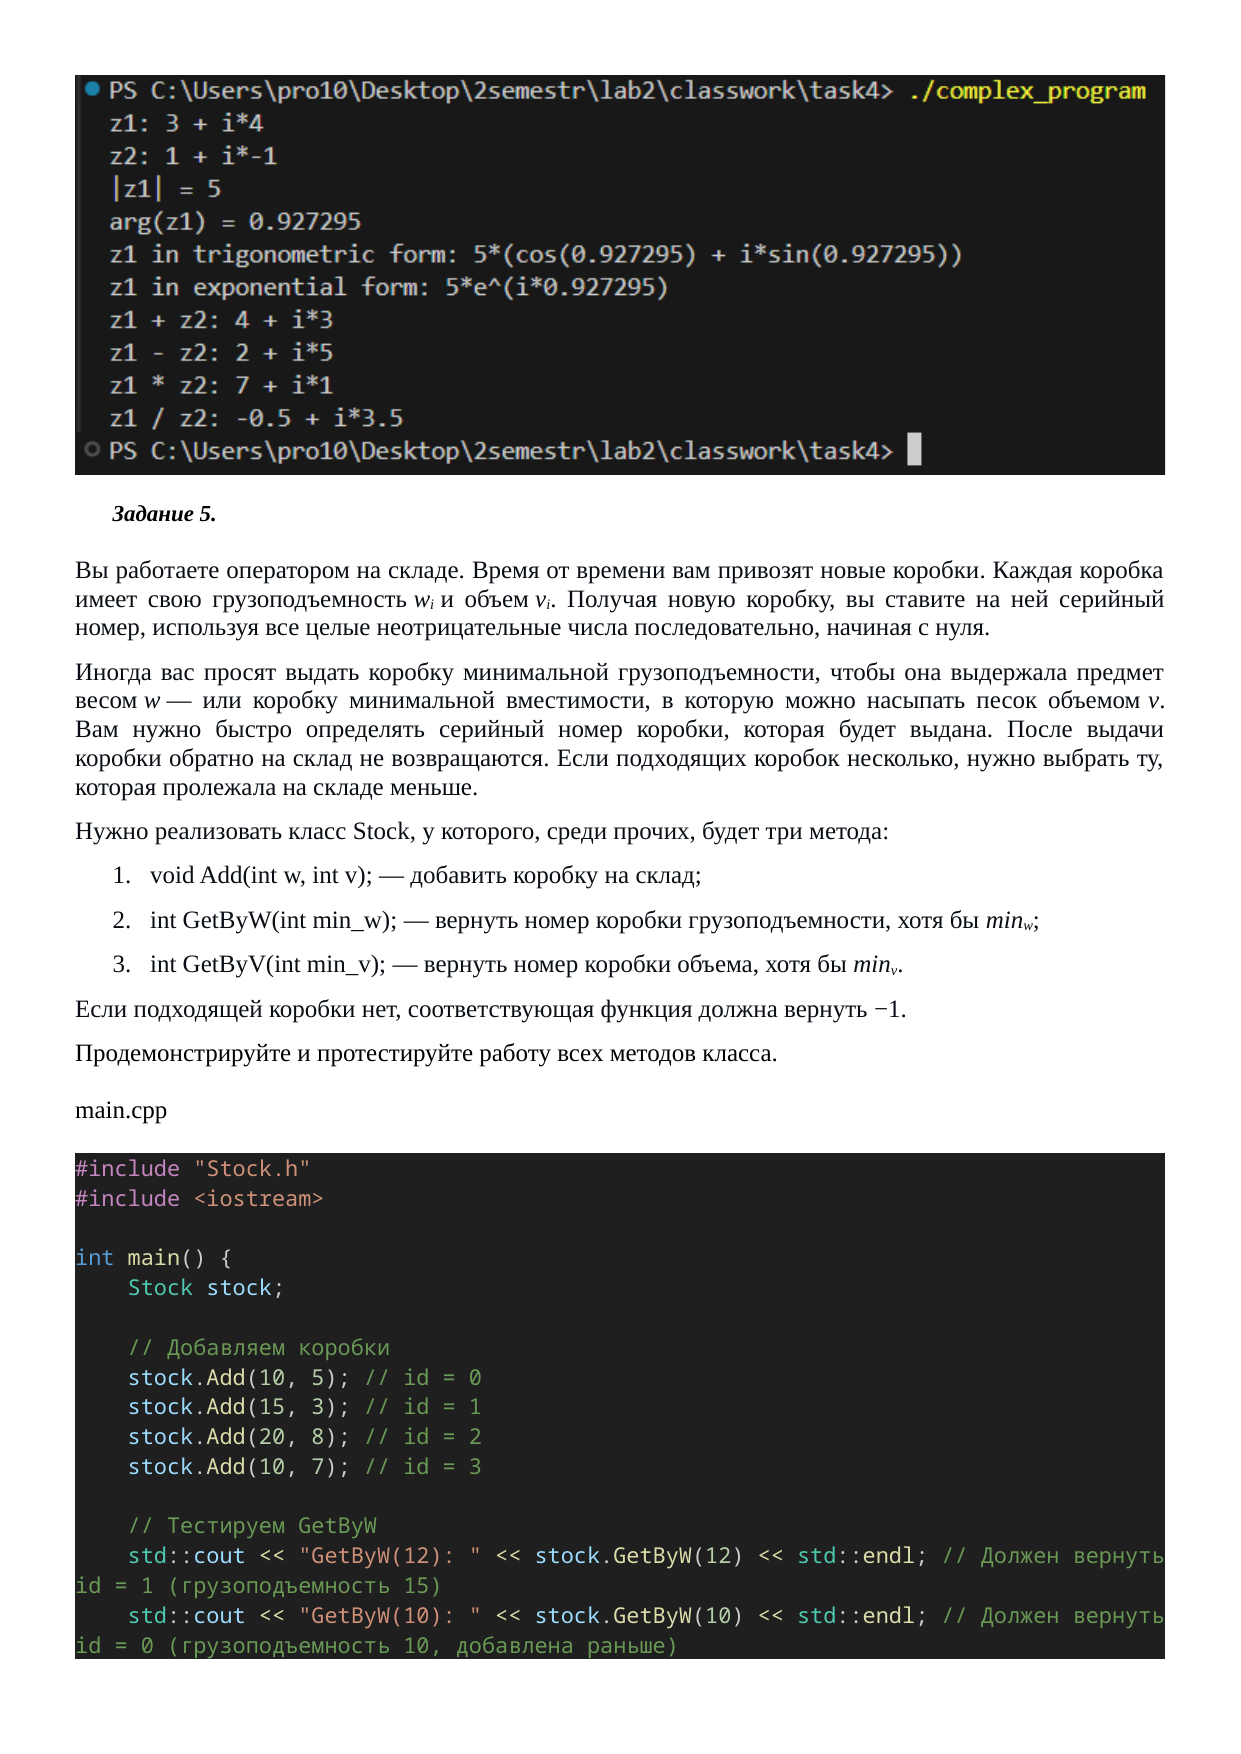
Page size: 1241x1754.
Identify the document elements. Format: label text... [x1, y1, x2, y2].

text Вы работаете оператором на складе. Время от времени вам привозят новые коробки. Каждая коробка имеет свою грузоподъемность wi​ и объем vi​. Получая новую коробку, вы ставите на ней серийный номер, используя все целые неотрицательные числа последовательно, начиная с нуля. [75, 555, 1165, 641]
list int GetByV(int min_v); — вернуть номер коробки объема, хотя бы minv​. [112, 949, 1165, 978]
text // Тестируем GetByW [75, 1511, 1165, 1540]
text std::cout << "GetByW(10): " << stock.GetByW(10) << std::endl; // Должен вернуть id = 0 (грузоподъемность 10, добавлена раньше) [75, 1600, 1165, 1659]
list int GetByW(int min_w); — вернуть номер коробки грузоподъемности, хотя бы minw​; [112, 905, 1165, 934]
picture [75, 75, 1166, 475]
text // Добавляем коробки [75, 1332, 1165, 1362]
text std::cout << "GetByW(12): " << stock.GetByW(12) << std::endl; // Должен вернуть id = 1 (грузоподъемность 15) [75, 1540, 1165, 1600]
text Иногда вас просят выдать коробку минимальной грузоподъемности, чтобы она выдержала предмет весом w — или коробку минимальной вместимости, в которую можно насыпать песок объемом v. Вам нужно быстро определять серийный номер коробки, которая будет выдана. После выдачи коробки обратно на склад не возвращаются. Если подходящих коробок несколько, нужно выбрать ту, которая пролежала на складе меньше. [75, 657, 1165, 801]
text Stock stock; [75, 1272, 1165, 1302]
text stock.Add(20, 8); // id = 2 [75, 1421, 1165, 1451]
text int main() { [75, 1242, 1165, 1272]
text main.cpp [75, 1096, 1165, 1124]
list void Add(int w, int v); — добавить коробку на склад; [112, 861, 1165, 889]
text Если подходящей коробки нет, соответствующая функция должна вернуть −1. [75, 994, 1165, 1022]
text stock.Add(10, 5); // id = 0 [75, 1362, 1165, 1391]
text #include <iostream> [75, 1183, 1165, 1213]
text Продемонстрируйте и протестируйте работу всех методов класса. [75, 1038, 1165, 1067]
text #include "Stock.h" [75, 1153, 1165, 1183]
text stock.Add(15, 3); // id = 1 [75, 1391, 1165, 1421]
text stock.Add(10, 7); // id = 3 [75, 1451, 1165, 1481]
text Нужно реализовать класс Stock, у которого, среди прочих, будет три метода: [75, 816, 1165, 845]
